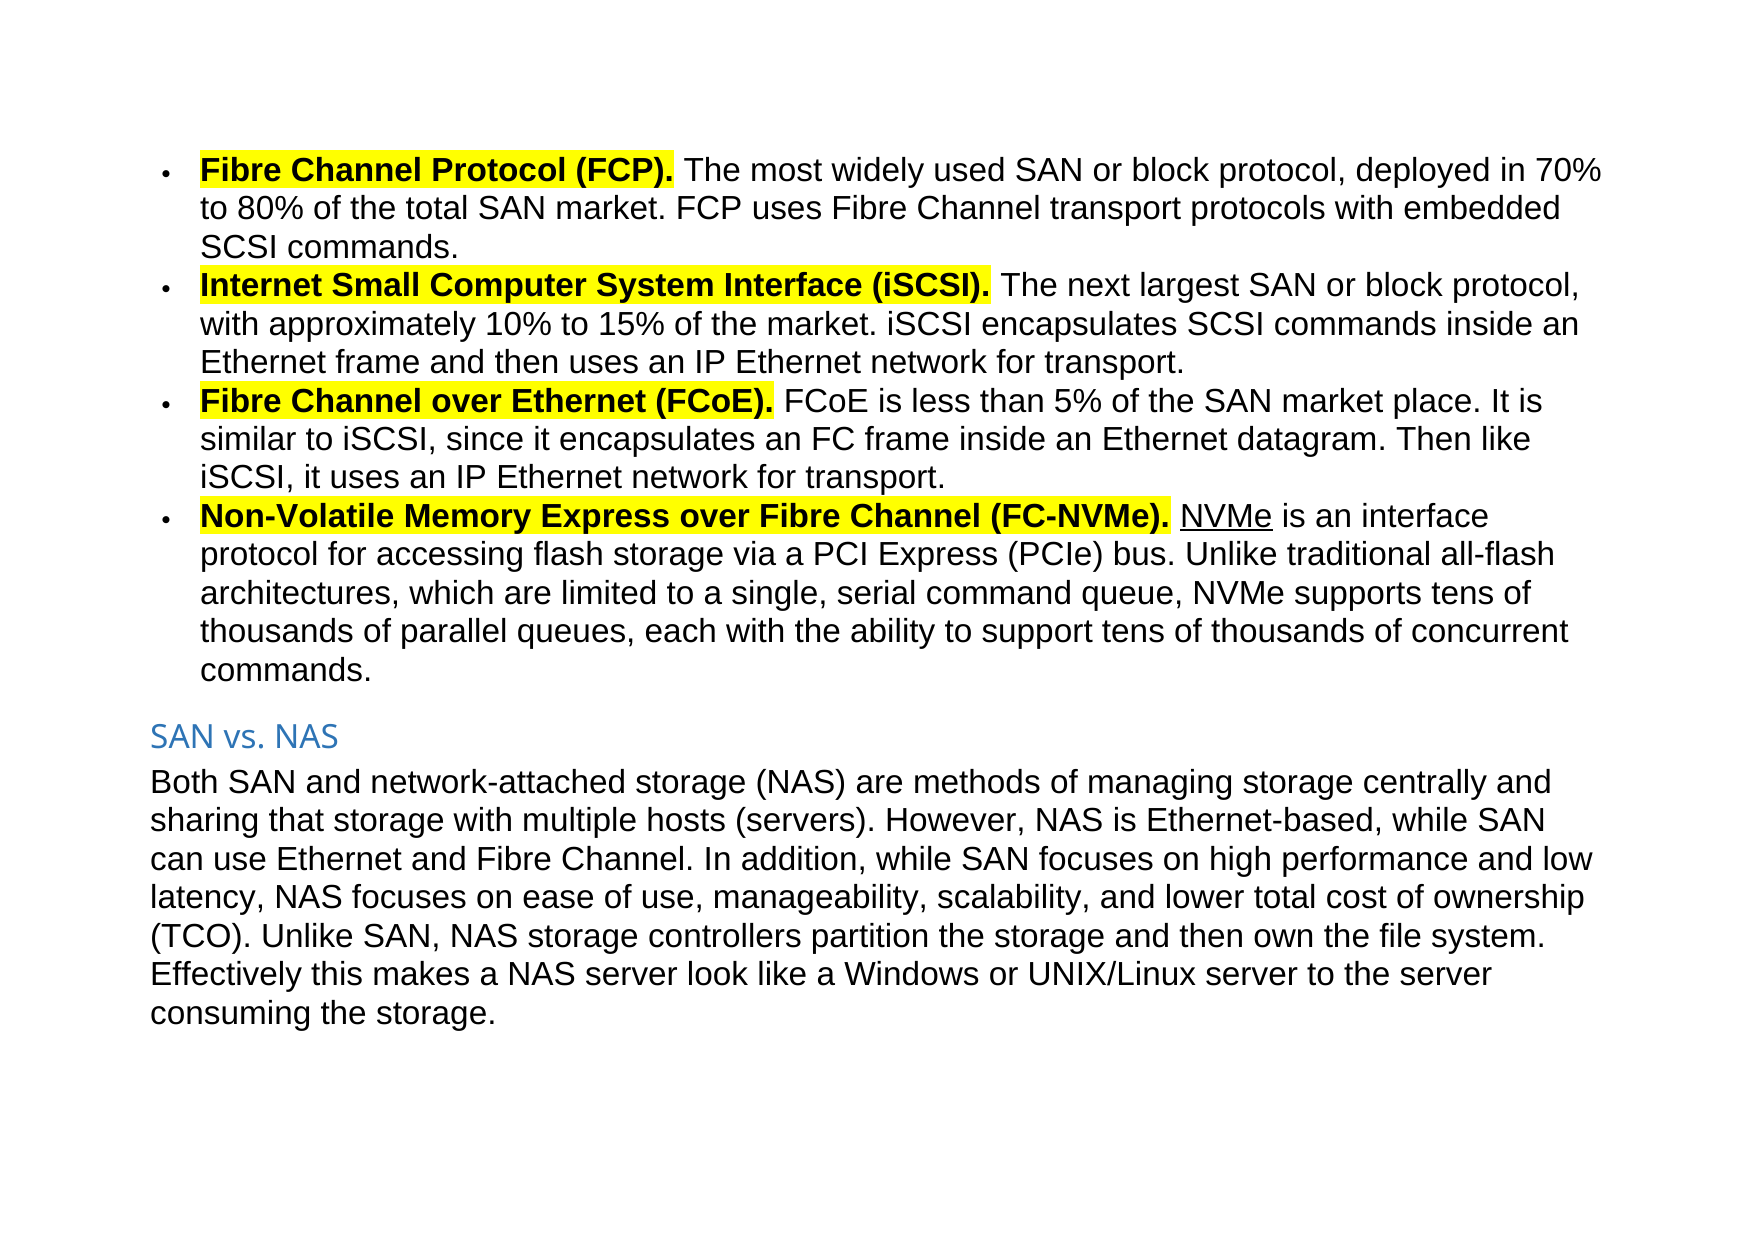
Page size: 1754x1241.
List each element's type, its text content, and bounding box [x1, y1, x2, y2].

list Non-Volatile Memory Express over Fibre Channel (FC-NVMe). NVMe is an interface protocol for accessing flash storage via a PCI Express (PCIe) bus. Unlike traditional all-flash architectures, which are limited to a single, serial command queue, NVMe supports tens of thousands of parallel queues, each with the ability to support tens of thousands of concurrent commands. [162, 496, 1604, 688]
list Fibre Channel Protocol (FCP). The most widely used SAN or block protocol, deployed in 70% to 80% of the total SAN market. FCP uses Fibre Channel transport protocols with embedded SCSI commands. [162, 150, 1604, 265]
list Internet Small Computer System Interface (iSCSI). The next largest SAN or block protocol, with approximately 10% to 15% of the market. iSCSI encapsulates SCSI commands inside an Ethernet frame and then uses an IP Ethernet network for transport. [162, 265, 1604, 381]
subtitle SAN vs. NAS [150, 713, 1604, 758]
list Fibre Channel over Ethernet (FCoE). FCoE is less than 5% of the SAN market place. It is similar to iSCSI, since it encapsulates an FC frame inside an Ethernet datagram. Then like iSCSI, it uses an IP Ethernet network for transport. [162, 381, 1604, 496]
text Both SAN and network-attached storage (NAS) are methods of managing storage centrally and sharing that storage with multiple hosts (servers). However, NAS is Ethernet-based, while SAN can use Ethernet and Fibre Channel. In addition, while SAN focuses on high performance and low latency, NAS focuses on ease of use, manageability, scalability, and lower total cost of ownership (TCO). Unlike SAN, NAS storage controllers partition the storage and then own the file system. Effectively this makes a NAS server look like a Windows or UNIX/Linux server to the server consuming the storage. [150, 762, 1604, 1031]
